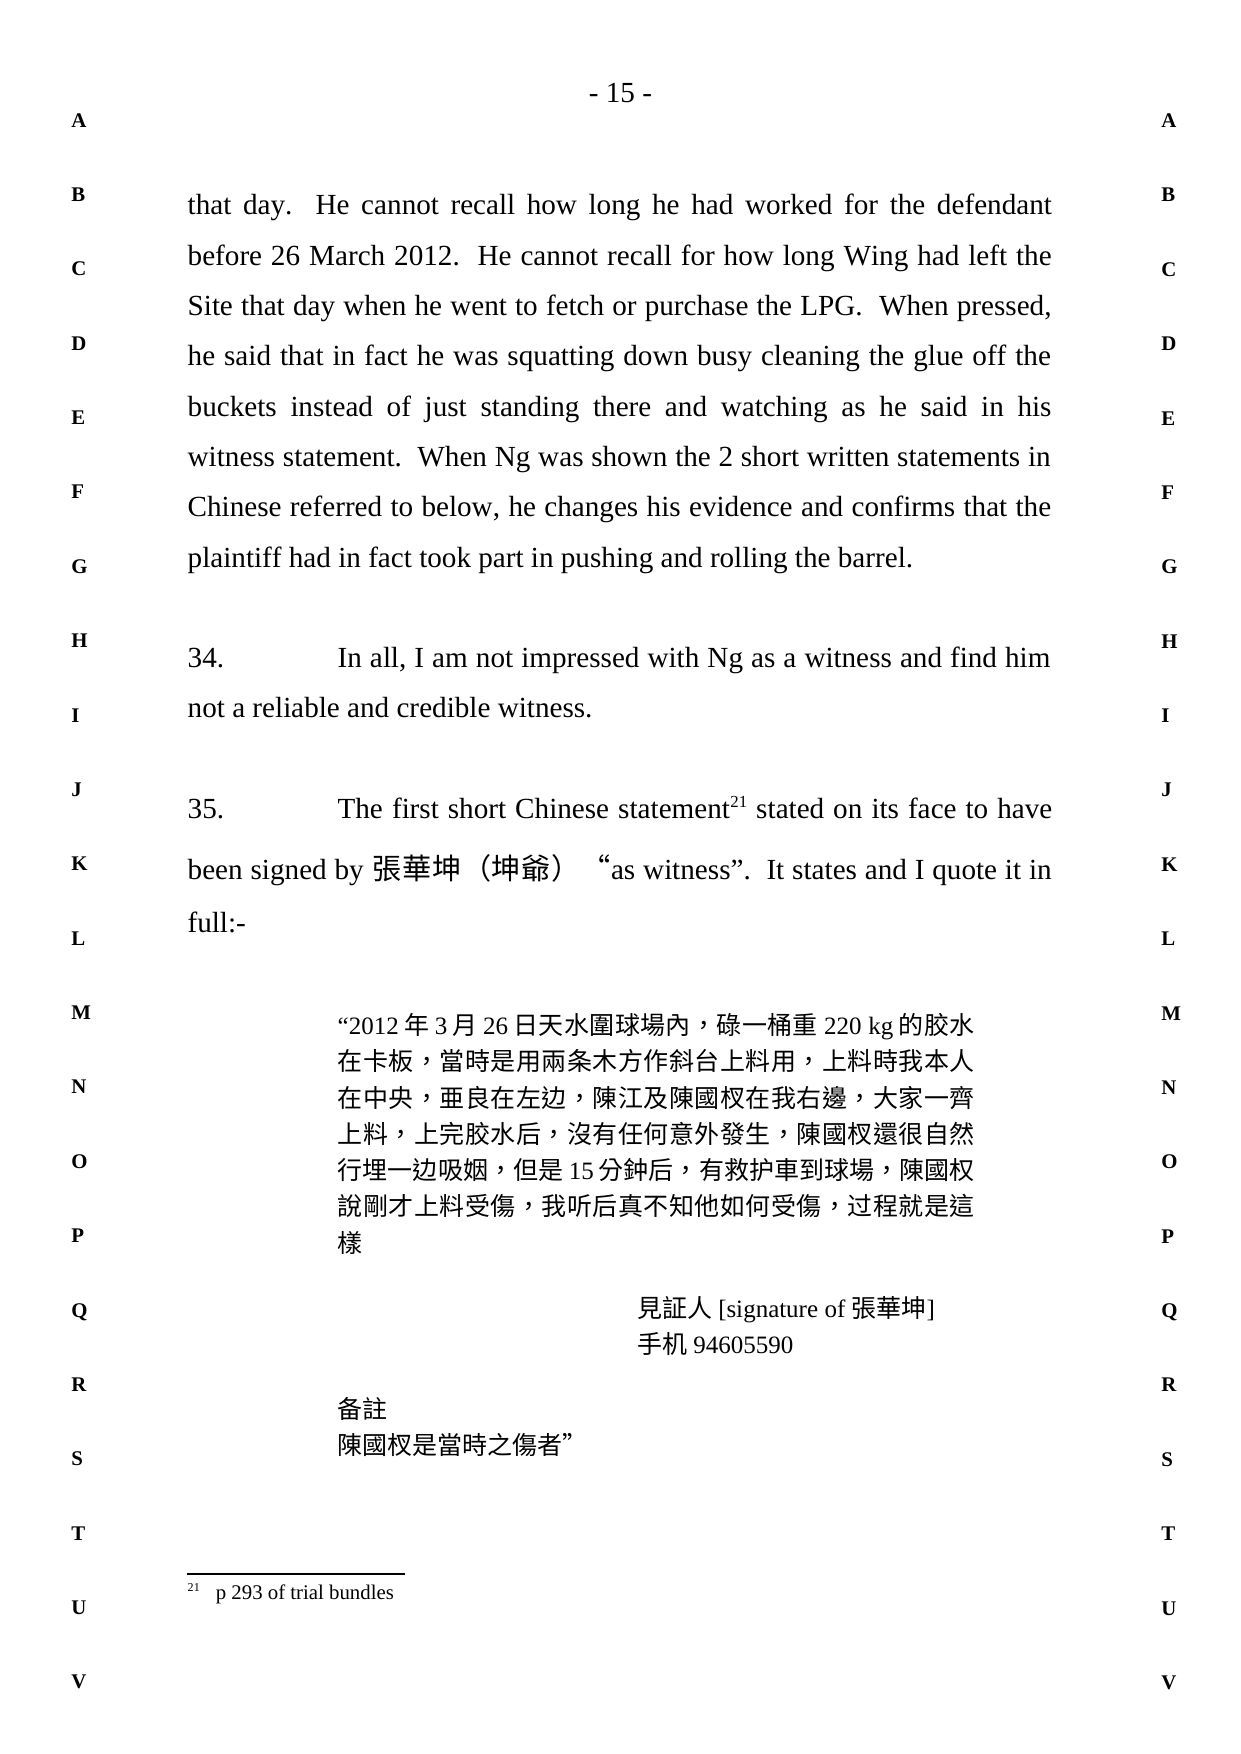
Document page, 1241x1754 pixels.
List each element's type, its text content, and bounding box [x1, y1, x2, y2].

list 备註 [337, 1389, 975, 1426]
list The first short Chinese statement stated on its face to have been signed by 張華坤（坤爺）“as witness”. It states and I quote it in full:- [187, 791, 1053, 938]
list In all, I am not impressed with Ng as a witness and find him not a reliable and credible witness. [187, 640, 1053, 724]
list 手机 94605590 [337, 1324, 975, 1361]
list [187, 187, 1053, 573]
list 見証人 [signature of 張華坤] [337, 1288, 975, 1324]
list “2012年3月26日天水圍球場內，碌一桶重220 kg的㬵水在卡板，當時是用兩条木方作斜台上料用，上料時我本人在中央，亜良在左边，陳江及陳國杈在我右邊，大家一齊上料，上完㬵水后，沒有任何意外發生，陳國杈還很自然行埋一边吸姻，但是15分鈡后，有救护車到球場，陳國权說剛才上料受傷，我听后真不知他如何受傷，过程就是這樣 [337, 1006, 975, 1259]
list 陳國杈是當時之傷者” [337, 1426, 975, 1462]
